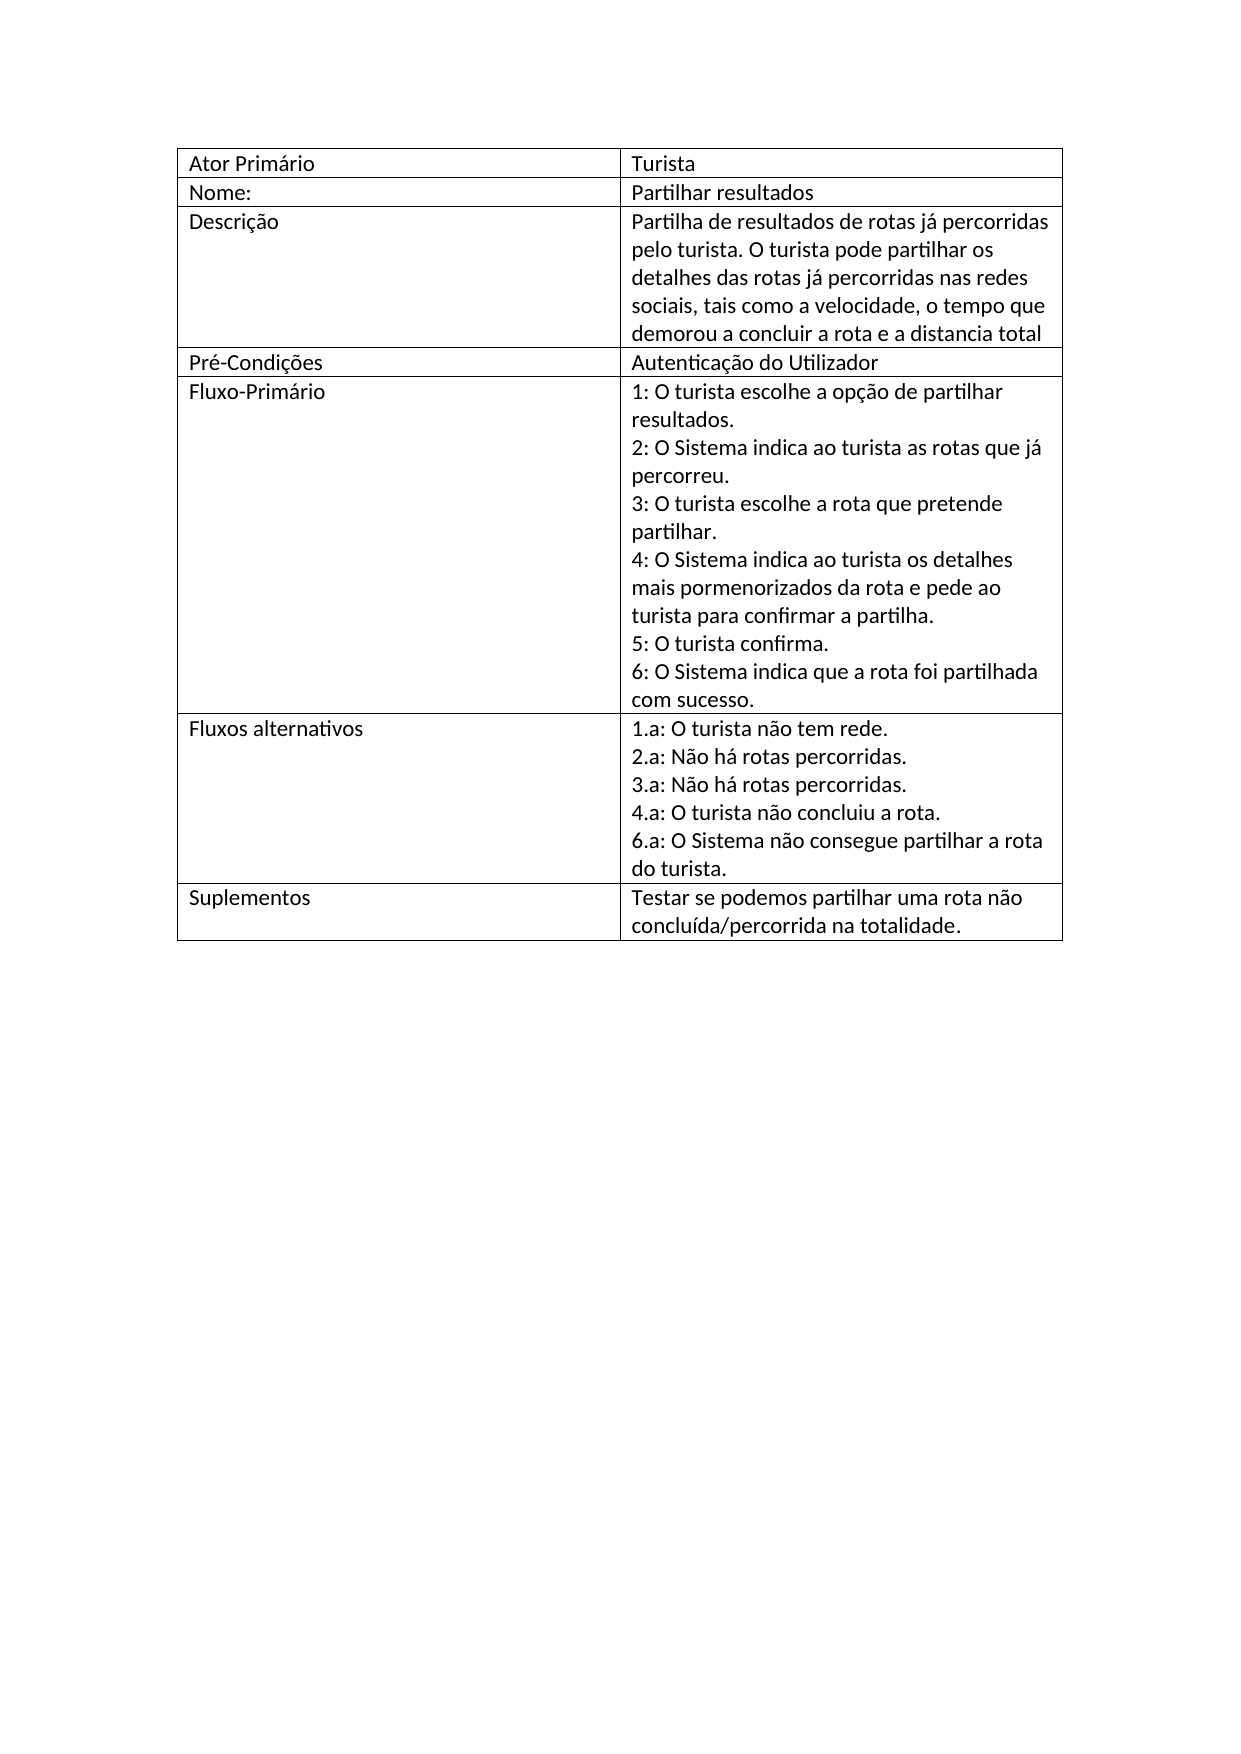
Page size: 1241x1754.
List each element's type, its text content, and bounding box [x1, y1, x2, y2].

table_header Ator Primário [178, 149, 620, 177]
table_cell Fluxos alternativos [178, 714, 620, 882]
table_cell Pré-Condições [178, 348, 620, 376]
table_cell 1.a: O turista não tem rede. 2.a: Não há rotas percorridas. 3.a: Não há rotas percorridas. 4.a: O turista não concluiu a rota. 6.a: O Sistema não consegue partilhar a rota do turista. [621, 714, 1062, 882]
table_cell Descrição [178, 207, 620, 347]
table_cell Autenticação do Utilizador [621, 348, 1062, 376]
table_cell Partilhar resultados [621, 178, 1062, 206]
table_header Turista [621, 149, 1062, 177]
table_cell Suplementos [178, 884, 620, 939]
table_cell 1: O turista escolhe a opção de partilhar resultados. 2: O Sistema indica ao turista as rotas que já percorreu. 3: O turista escolhe a rota que pretende partilhar. 4: O Sistema indica ao turista os detalhes mais pormenorizados da rota e pede ao turista para confirmar a partilha. 5: O turista confirma. 6: O Sistema indica que a rota foi partilhada com sucesso. [621, 377, 1062, 713]
table_cell Partilha de resultados de rotas já percorridas pelo turista. O turista pode partilhar os detalhes das rotas já percorridas nas redes sociais, tais como a velocidade, o tempo que demorou a concluir a rota e a distancia total [621, 207, 1062, 347]
table_cell Nome: [178, 178, 620, 206]
table_cell Fluxo-Primário [178, 377, 620, 713]
table_cell Testar se podemos partilhar uma rota não concluída/percorrida na totalidade. [621, 884, 1062, 939]
